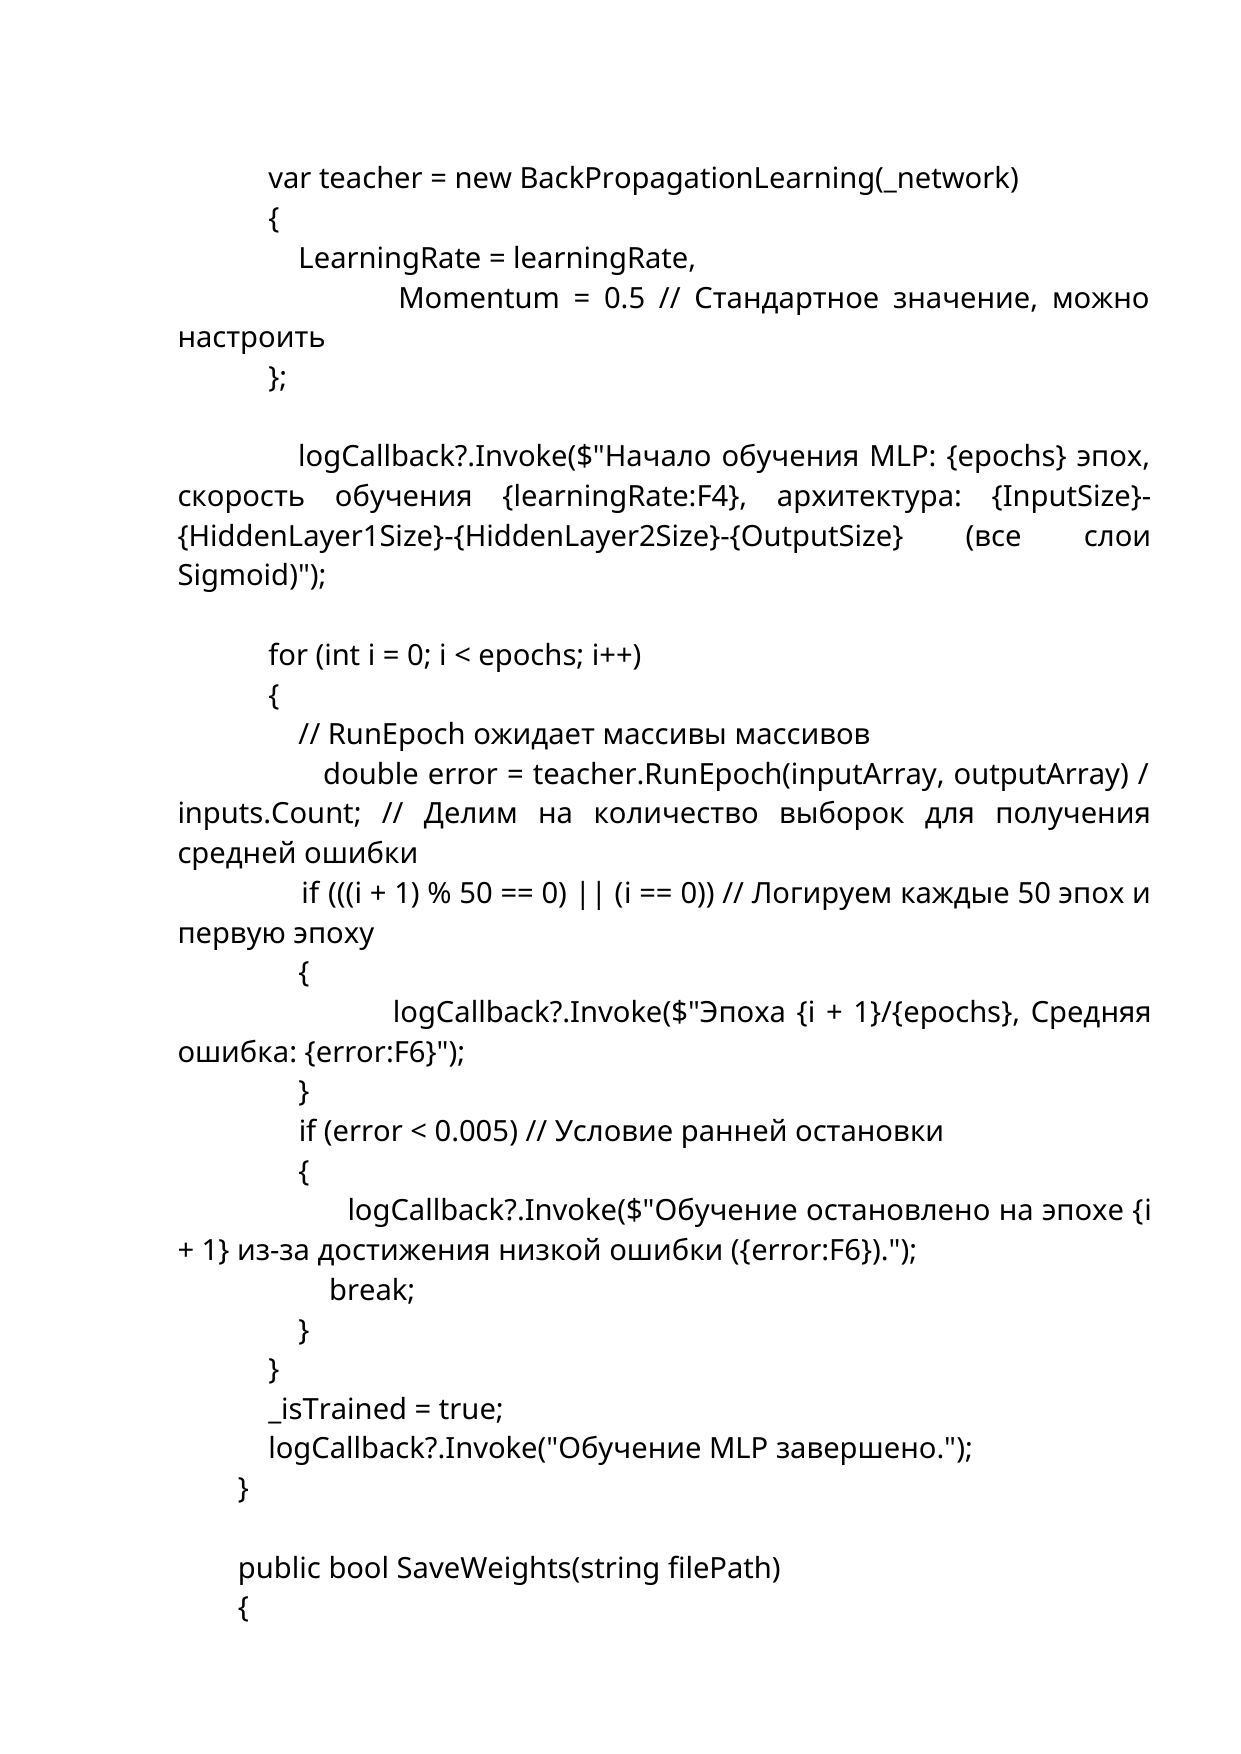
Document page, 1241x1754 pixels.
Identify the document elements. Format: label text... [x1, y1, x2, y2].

text var teacher = new BackPropagationLearning(_network) [177, 158, 1152, 197]
text logCallback?.Invoke($"Эпоха {i + 1}/{epochs}, Средняя ошибка: {error:F6}"); [177, 991, 1152, 1071]
text public bool SaveWeights(string filePath) [177, 1547, 1152, 1587]
text }; [177, 356, 1152, 396]
text { [177, 197, 1152, 237]
text { [177, 1150, 1152, 1190]
text if (error < 0.005) // Условие ранней остановки [177, 1110, 1152, 1150]
text // RunEpoch ожидает массивы массивов [177, 713, 1152, 753]
text if (((i + 1) % 50 == 0) || (i == 0)) // Логируем каждые 50 эпох и первую эпоху [177, 872, 1152, 952]
text } [177, 1071, 1152, 1110]
text break; [177, 1269, 1152, 1309]
text LearningRate = learningRate, [177, 237, 1152, 277]
text } [177, 1348, 1152, 1388]
text _isTrained = true; [177, 1388, 1152, 1428]
text logCallback?.Invoke($"Обучение остановлено на эпохе {i + 1} из-за достижения низкой ошибки ({error:F6})."); [177, 1190, 1152, 1269]
text { [177, 1587, 1152, 1626]
text Momentum = 0.5 // Стандартное значение, можно настроить [177, 277, 1152, 356]
text logCallback?.Invoke("Обучение MLP завершено."); [177, 1428, 1152, 1467]
text } [177, 1467, 1152, 1507]
text } [177, 1309, 1152, 1348]
text for (int i = 0; i < epochs; i++) [177, 634, 1152, 674]
text double error = teacher.RunEpoch(inputArray, outputArray) / inputs.Count; // Делим на количество выборок для получения средней ошибки [177, 753, 1152, 872]
text { [177, 952, 1152, 991]
text { [177, 674, 1152, 713]
text logCallback?.Invoke($"Начало обучения MLP: {epochs} эпох, скорость обучения {learningRate:F4}, архитектура: {InputSize}-{HiddenLayer1Size}-{HiddenLayer2Size}-{OutputSize} (все слои Sigmoid)"); [177, 436, 1152, 594]
